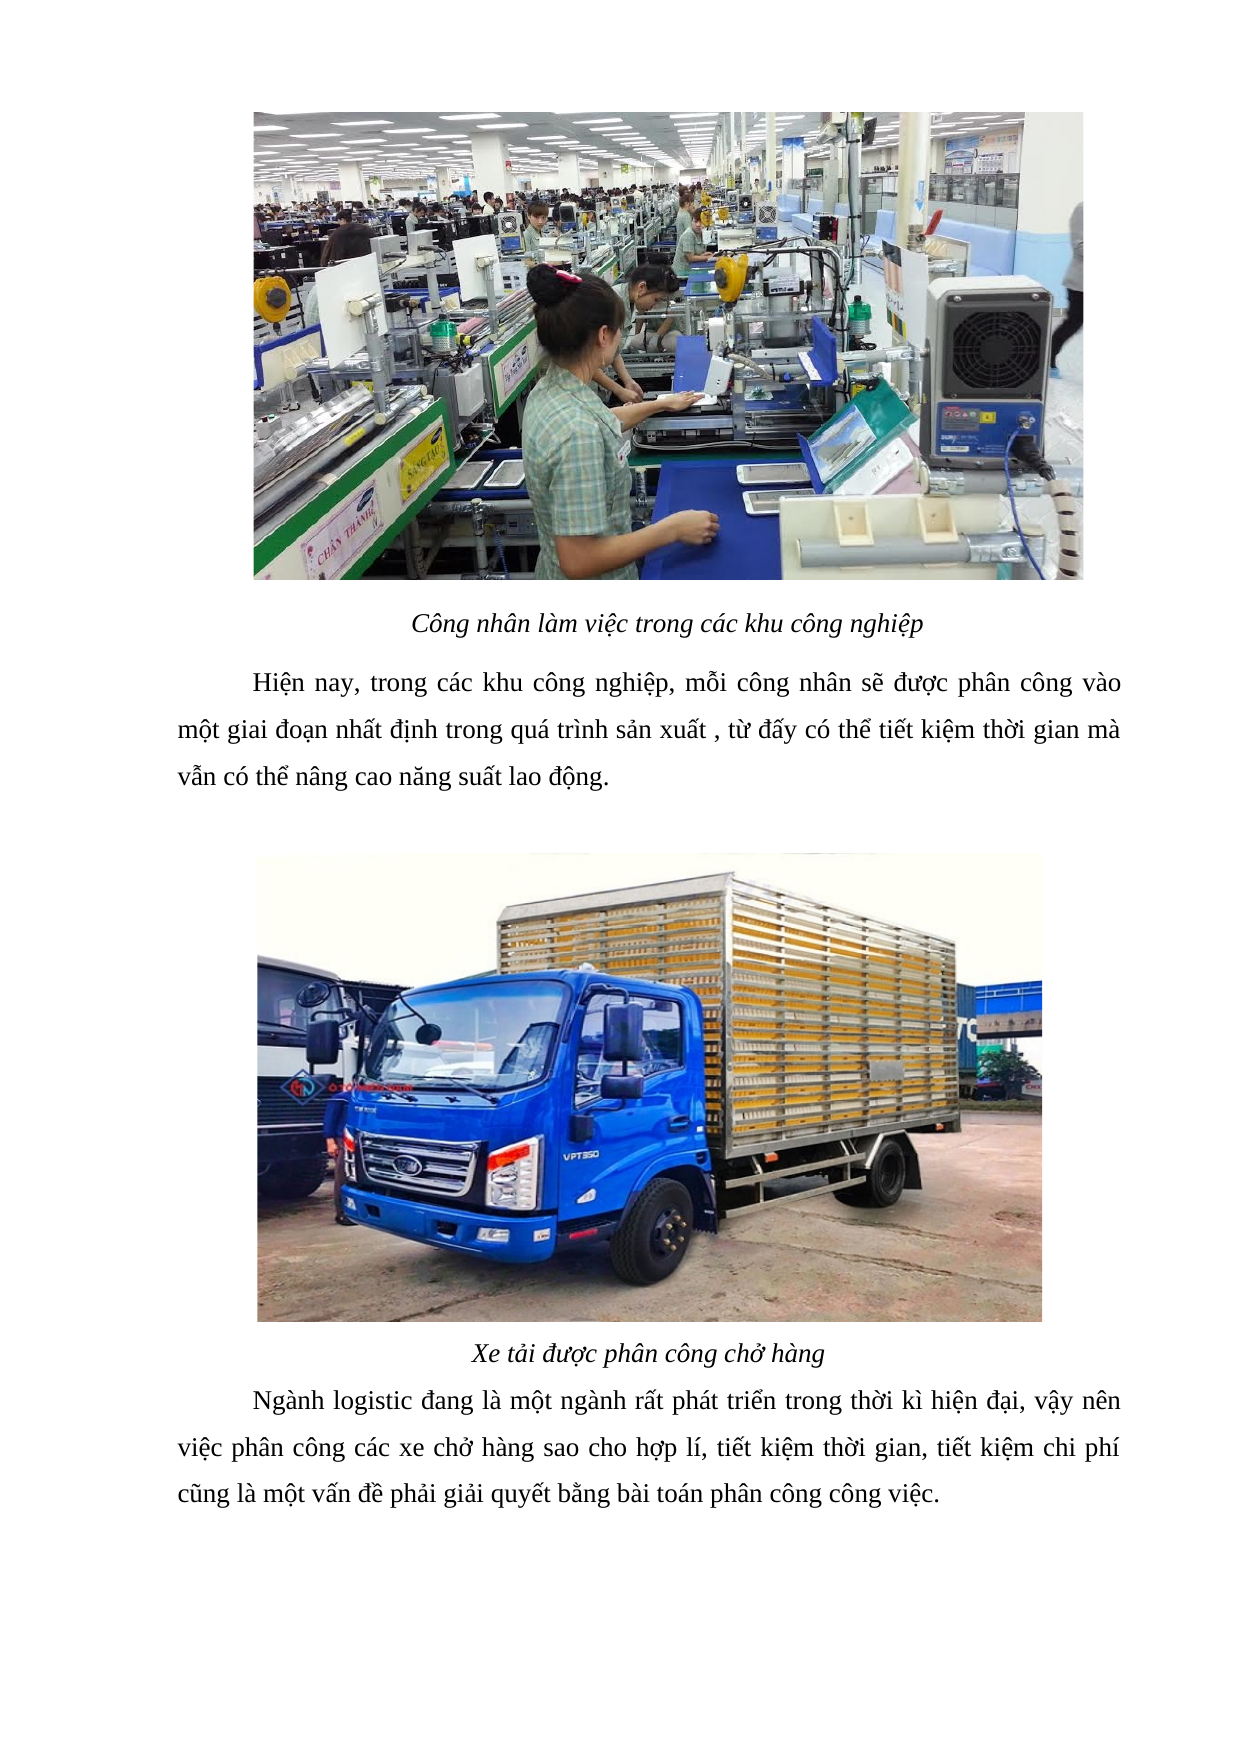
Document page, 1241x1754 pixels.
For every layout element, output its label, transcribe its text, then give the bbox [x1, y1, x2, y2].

picture [253, 112, 1084, 580]
text Hiện nay, trong các khu công nghiệp, mỗi công nhân sẽ được phân công vào một giai đoạn nhất định trong quá trình sản xuất , từ đấy có thể tiết kiệm thời gian mà vẫn có thể nâng cao năng suất lao động. [177, 667, 1122, 791]
text Ngành logistic đang là một ngành rất phát triển trong thời kì hiện đại, vậy nên việc phân công các xe chở hàng sao cho hợp lí, tiết kiệm thời gian, tiết kiệm chi phí cũng là một vấn đề phải giải quyết bằng bài toán phân công công việc. [177, 1384, 1122, 1508]
picture [257, 853, 1043, 1322]
text Xe tải được phân công chở hàng [177, 1337, 1122, 1368]
text Công nhân làm việc trong các khu công nghiệp [215, 607, 1122, 638]
